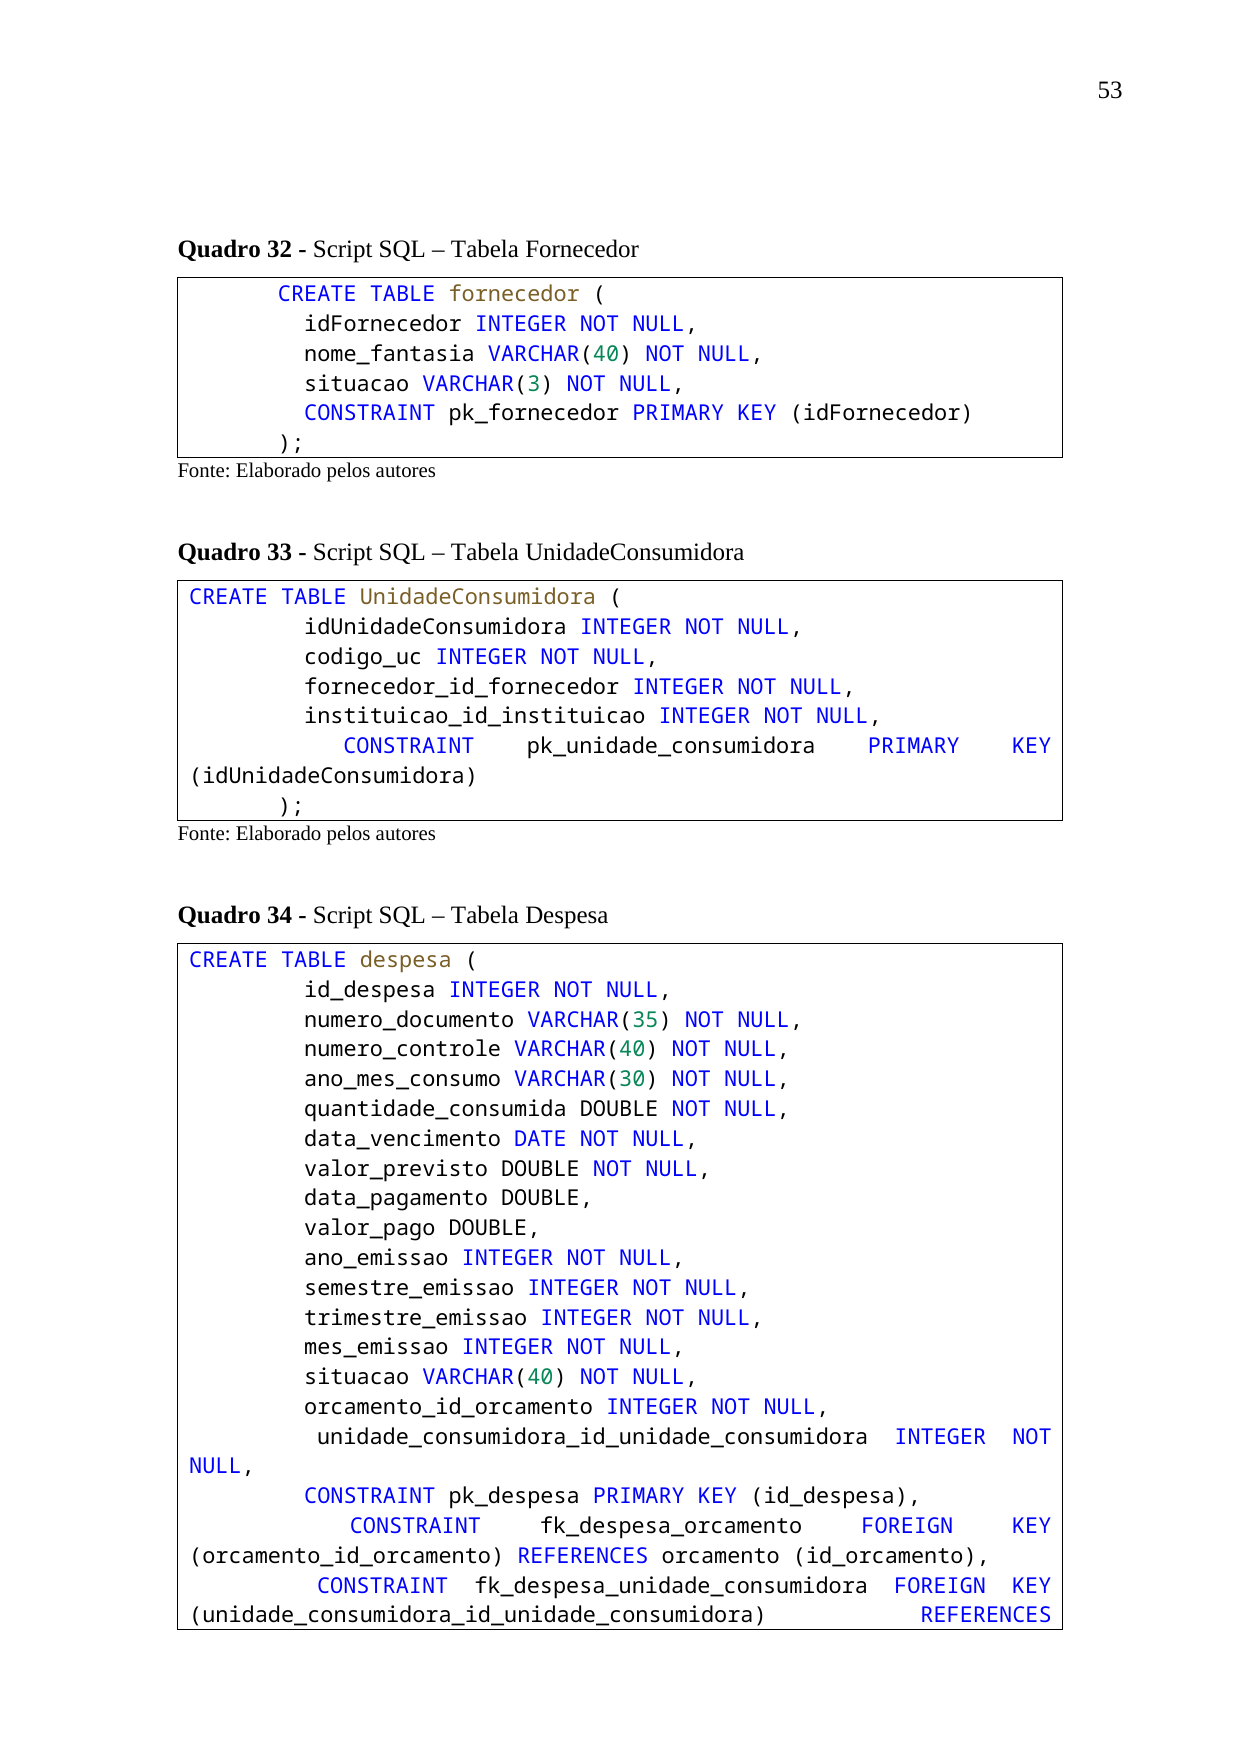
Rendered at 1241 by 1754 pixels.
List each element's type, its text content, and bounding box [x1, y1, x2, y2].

text Fonte: Elaborado pelos autores [177, 458, 1122, 482]
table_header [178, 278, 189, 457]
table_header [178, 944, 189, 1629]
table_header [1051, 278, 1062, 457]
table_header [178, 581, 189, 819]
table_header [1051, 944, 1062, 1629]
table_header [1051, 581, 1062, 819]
text Fonte: Elaborado pelos autores [177, 821, 1122, 845]
